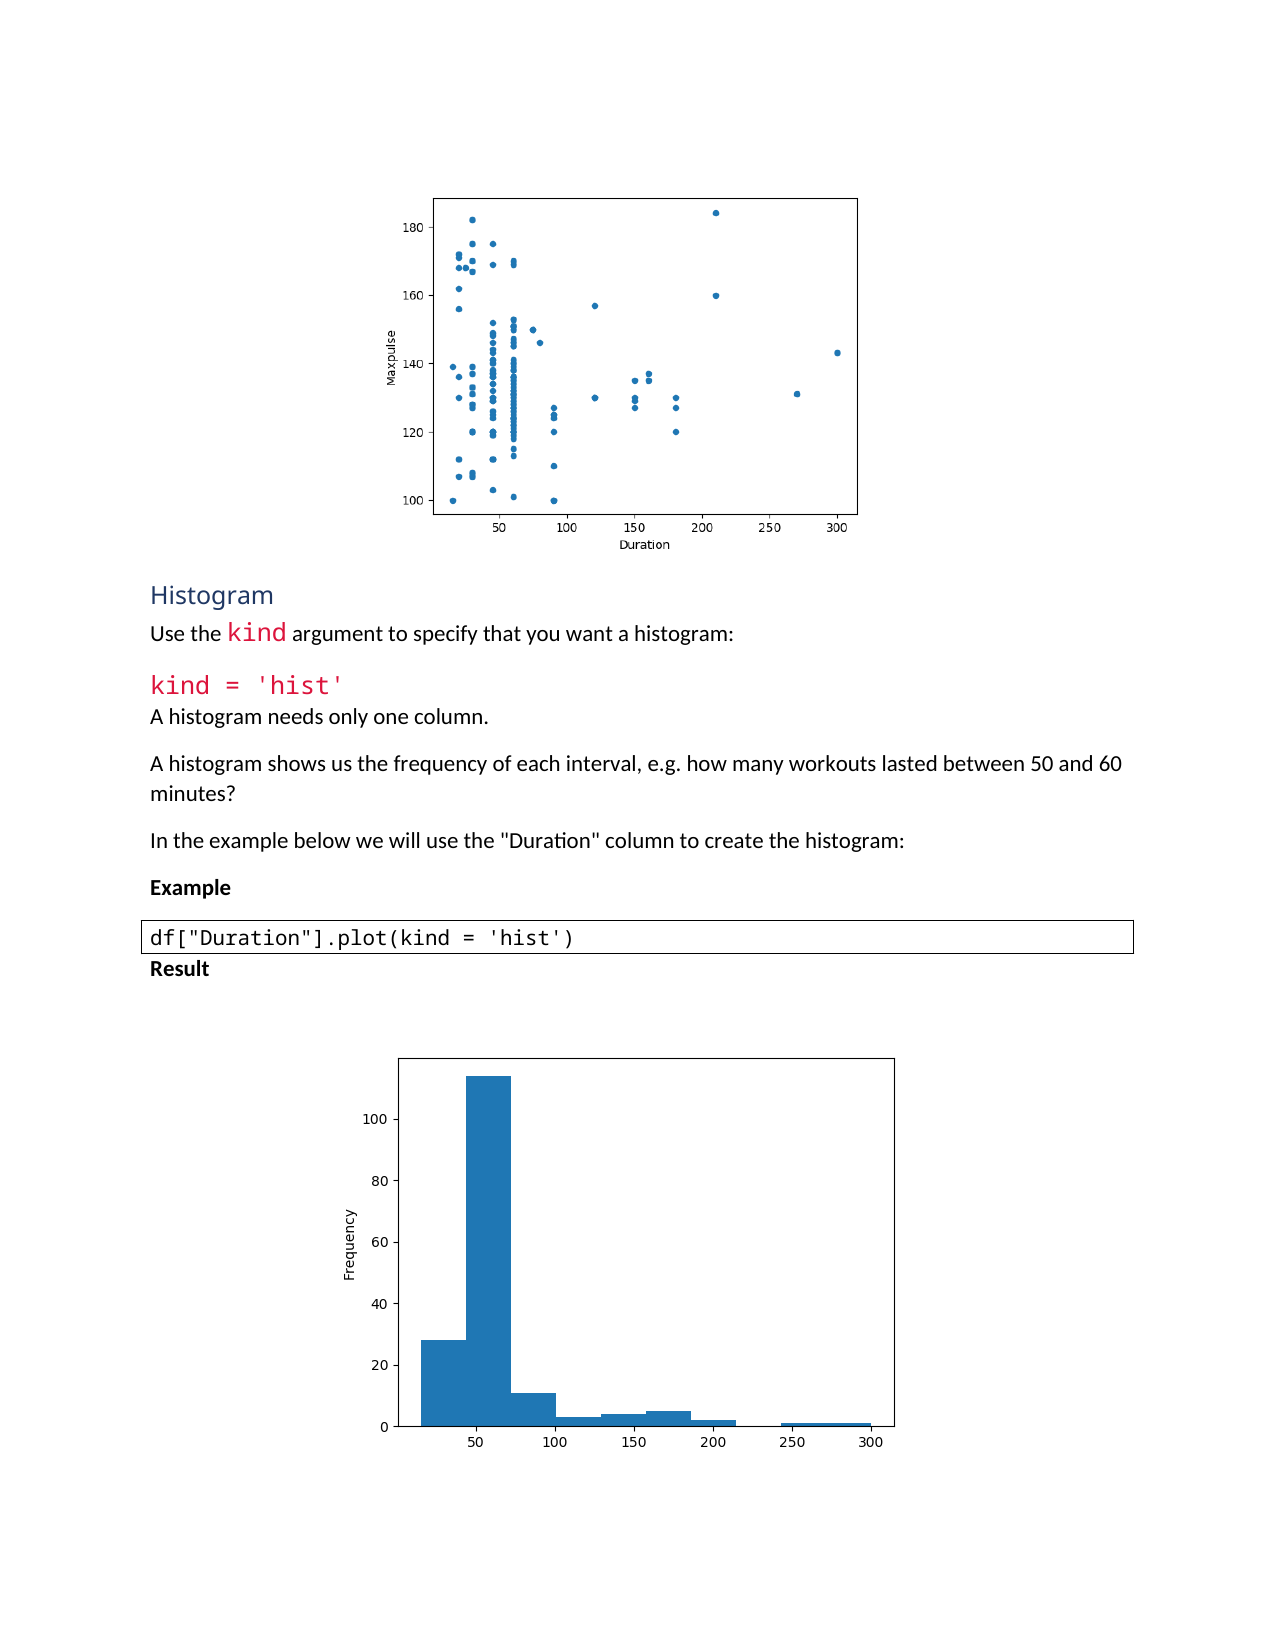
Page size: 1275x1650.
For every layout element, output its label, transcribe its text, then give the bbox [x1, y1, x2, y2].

picture [364, 150, 911, 559]
text Example [150, 873, 1125, 901]
text Use the kind argument to specify that you want a histogram: [150, 614, 1125, 648]
text A histogram needs only one column. [150, 702, 1125, 730]
text df["Duration"].plot(kind = 'hist') [142, 921, 1133, 953]
text A histogram shows us the frequency of each interval, e.g. how many workouts lasted between 50 and 60 minutes? [150, 749, 1125, 807]
text In the example below we will use the "Duration" column to create the histogram: [150, 826, 1125, 854]
subtitle Histogram [150, 578, 1125, 612]
text kind = 'hist' [150, 668, 1125, 702]
picture [318, 1001, 957, 1479]
text Result [150, 954, 1125, 982]
